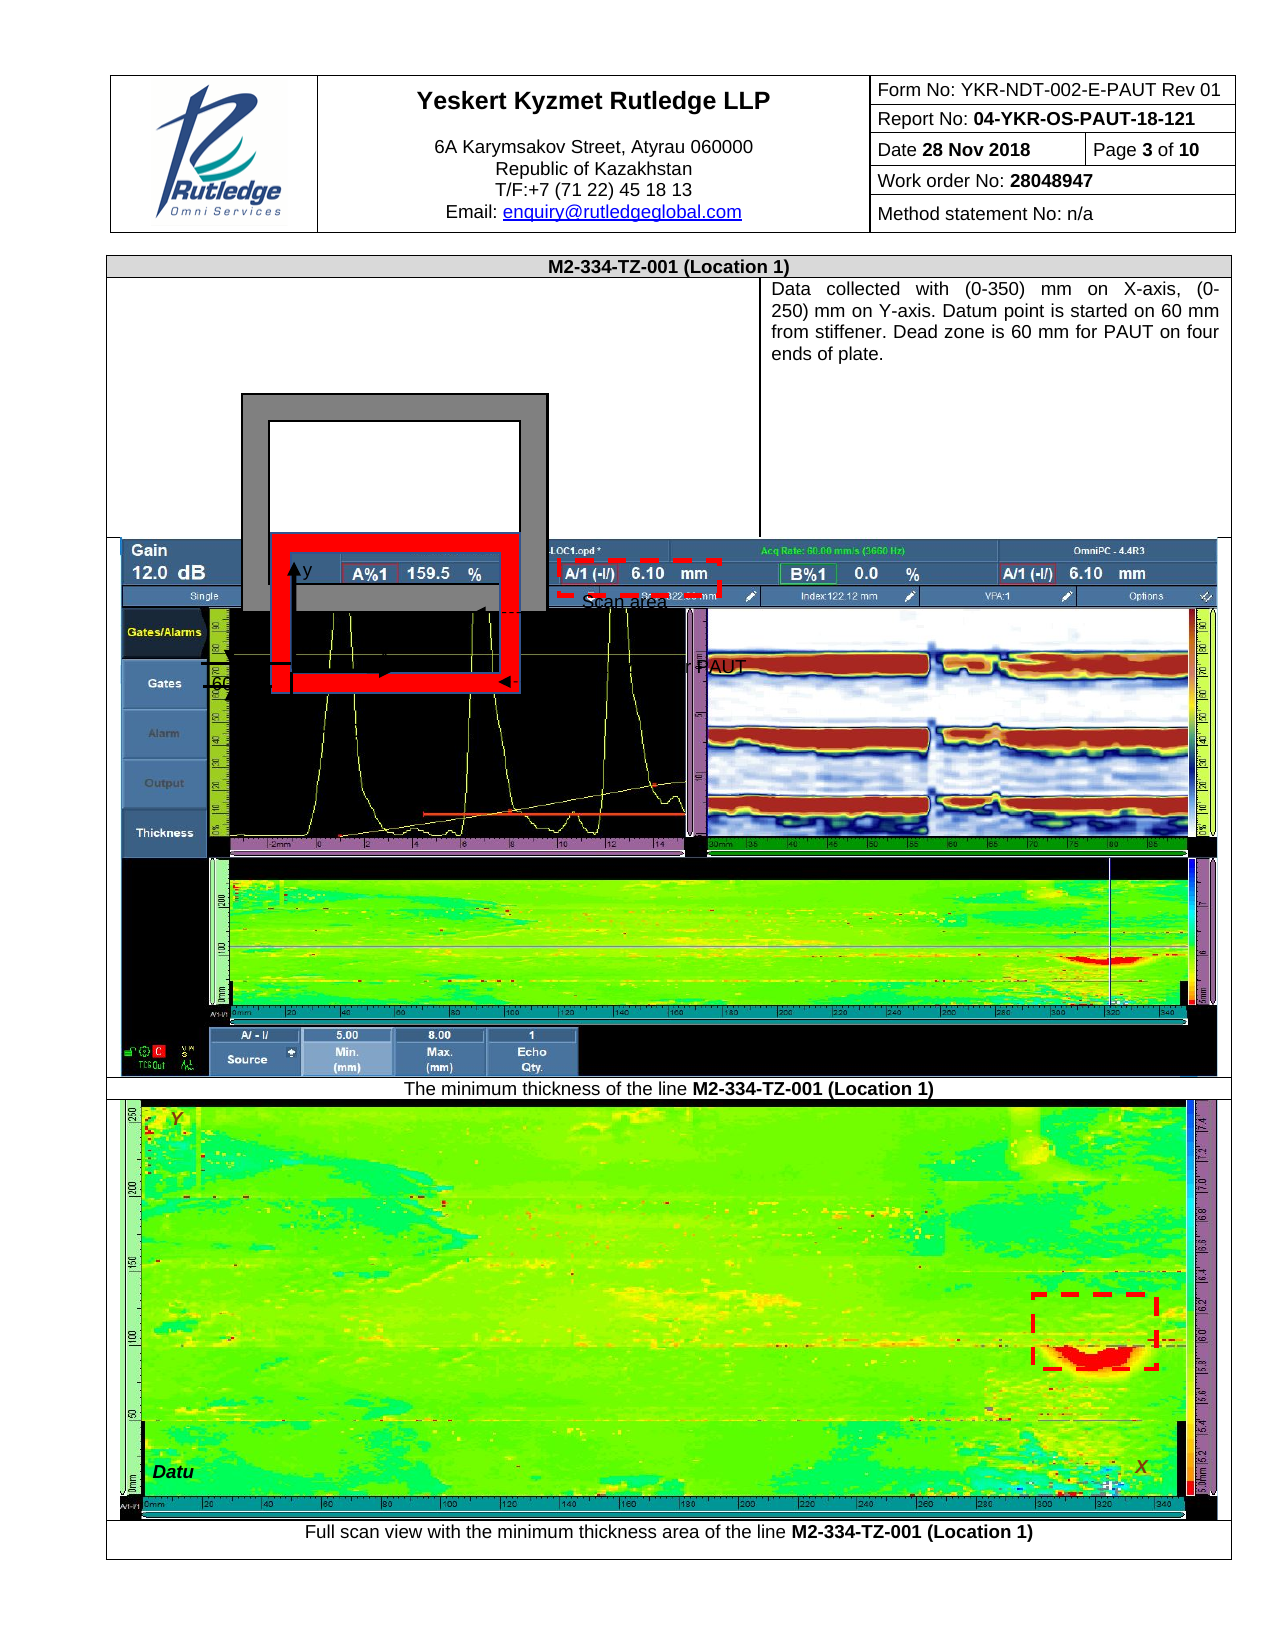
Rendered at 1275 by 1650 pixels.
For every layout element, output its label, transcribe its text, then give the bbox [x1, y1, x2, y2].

table_cell The minimum thickness of the line M2-334-TZ-001 (Location 1) [107, 1078, 1231, 1099]
picture [297, 613, 499, 672]
picture [150, 78, 287, 226]
table_cell Data collected with (0-350) mm on X-axis, (0-250) mm on Y-axis. Datum point is started on 60 mm from stiffener. Dead zone is 60 mm for PAUT on four ends of plate. [761, 278, 1231, 537]
picture [224, 678, 230, 685]
table_cell [1218, 1100, 1231, 1520]
picture [292, 554, 499, 583]
table_cell [1218, 538, 1231, 1077]
table_cell Full scan view with the minimum thickness area of the line M2-334-TZ-001 (Location 1) [107, 1521, 1231, 1559]
picture [120, 1100, 1218, 1520]
table_cell [107, 538, 120, 1077]
picture [120, 537, 1218, 1077]
table_cell [107, 1100, 120, 1520]
table_cell M2-334-TZ-001 (Location 1) [107, 256, 1231, 277]
table_cell [107, 278, 759, 537]
